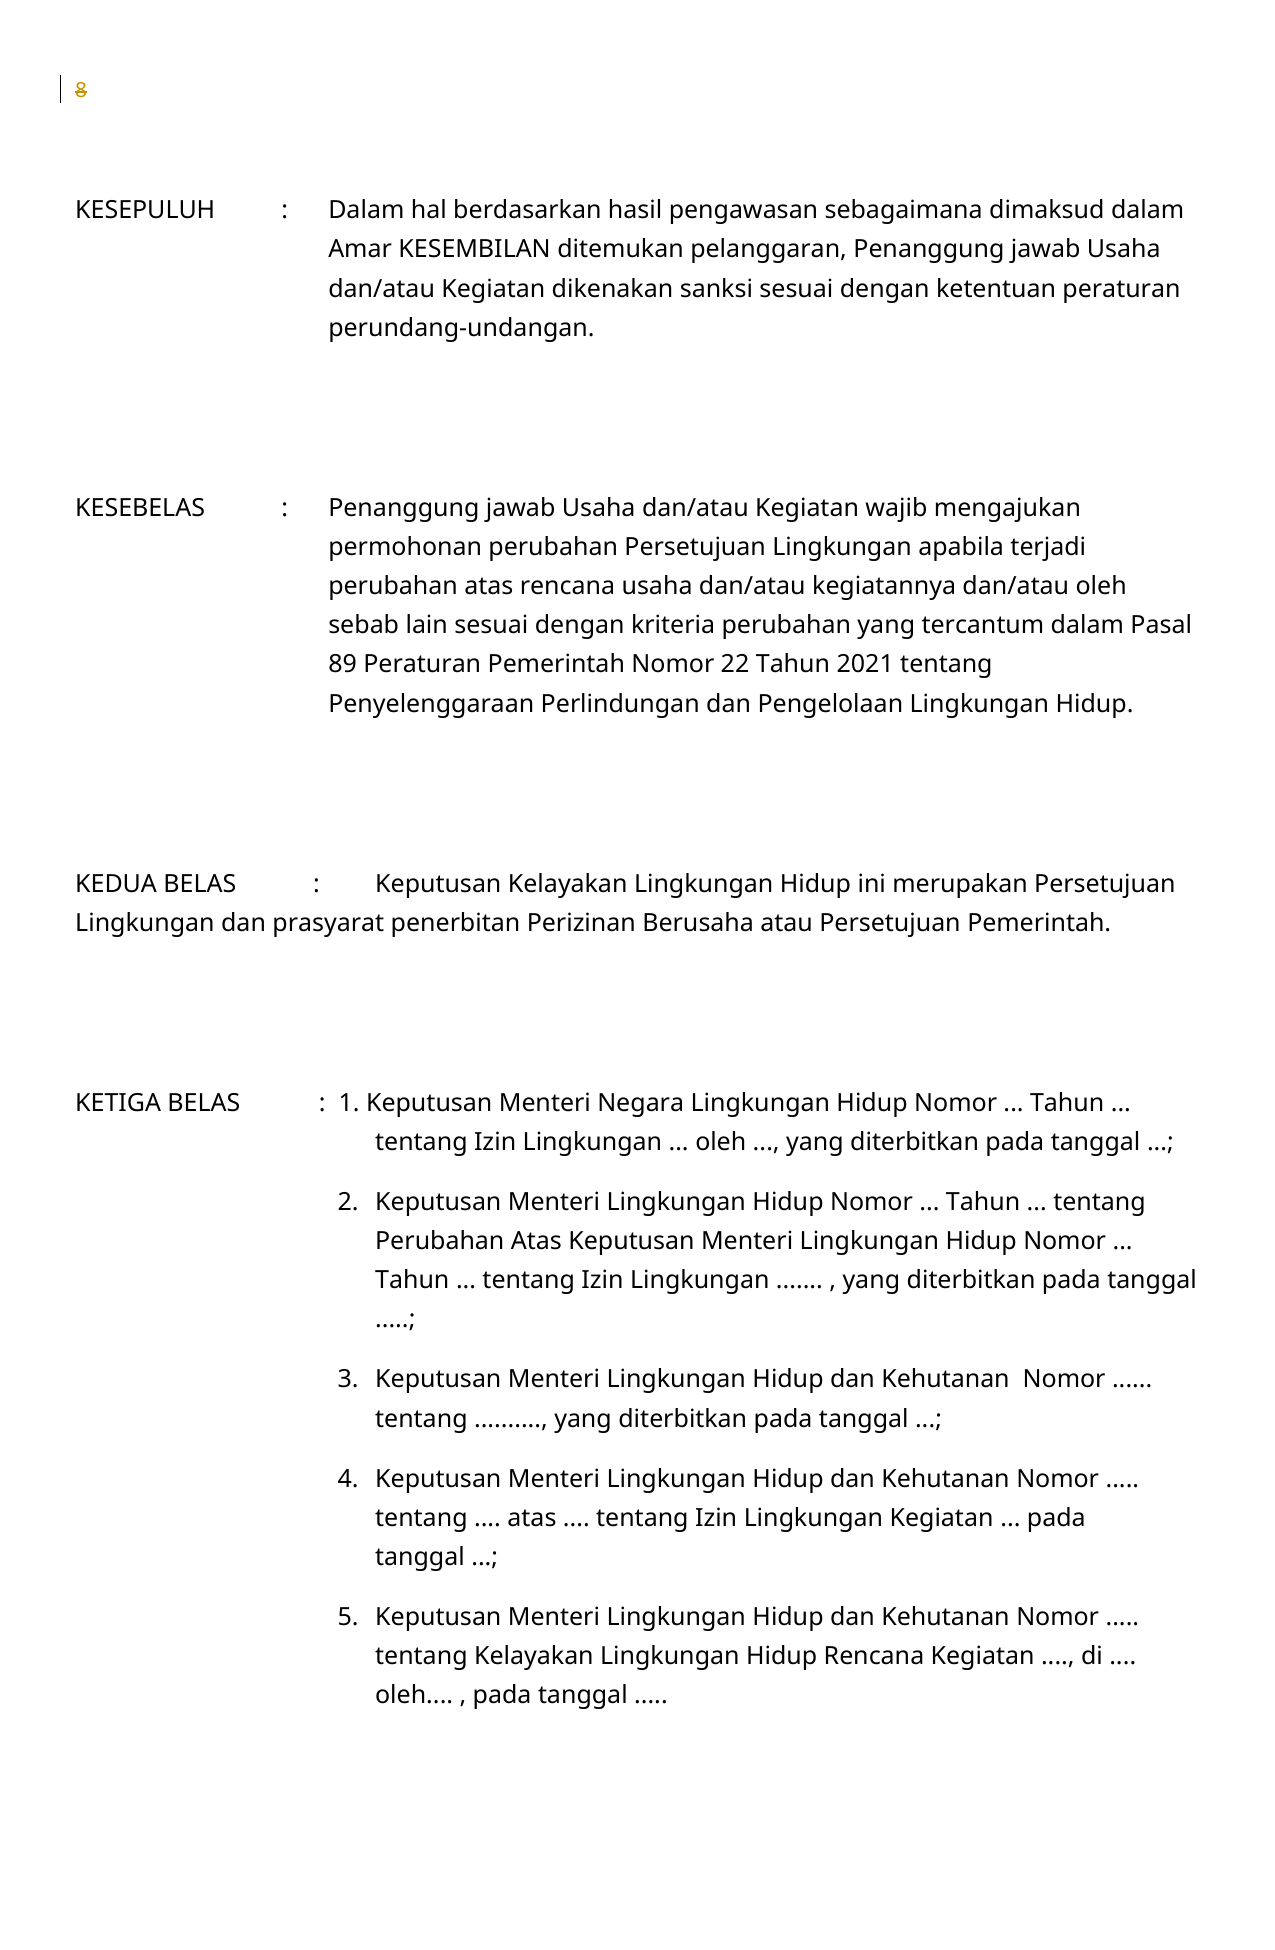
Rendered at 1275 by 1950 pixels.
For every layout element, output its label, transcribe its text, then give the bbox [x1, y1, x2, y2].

text 2. Keputusan Menteri Lingkungan Hidup Nomor ... Tahun ... tentang Perubahan Atas Keputusan Menteri Lingkungan Hidup Nomor ... Tahun ... tentang Izin Lingkungan ....... , yang diterbitkan pada tanggal .....; [337, 1183, 1200, 1335]
text KETIGA BELAS : 1. Keputusan Menteri Negara Lingkungan Hidup Nomor ... Tahun ... tentang Izin Lingkungan ... oleh ..., yang diterbitkan pada tanggal ...; [75, 1084, 1200, 1158]
text 4. Keputusan Menteri Lingkungan Hidup dan Kehutanan Nomor ..... tentang .... atas .... tentang Izin Lingkungan Kegiatan ... pada tanggal ...; [337, 1460, 1200, 1573]
text KESEBELAS : Penanggung jawab Usaha dan/atau Kegiatan wajib mengajukan permohonan perubahan Persetujuan Lingkungan apabila terjadi perubahan atas rencana usaha dan/atau kegiatannya dan/atau oleh sebab lain sesuai dengan kriteria perubahan yang tercantum dalam Pasal 89 Peraturan Pemerintah Nomor 22 Tahun 2021 tentang Penyelenggaraan Perlindungan dan Pengelolaan Lingkungan Hidup. [75, 489, 1200, 719]
text KESEPULUH : Dalam hal berdasarkan hasil pengawasan sebagaimana dimaksud dalam Amar KESEMBILAN ditemukan pelanggaran, Penanggung jawab Usaha dan/atau Kegiatan dikenakan sanksi sesuai dengan ketentuan peraturan perundang-undangan. [75, 192, 1200, 343]
text KEDUA BELAS : Keputusan Kelayakan Lingkungan Hidup ini merupakan Persetujuan Lingkungan dan prasyarat penerbitan Perizinan Berusaha atau Persetujuan Pemerintah. [75, 865, 1200, 938]
text 3. Keputusan Menteri Lingkungan Hidup dan Kehutanan Nomor ...... tentang .........., yang diterbitkan pada tanggal ...; [337, 1361, 1200, 1434]
text 5. Keputusan Menteri Lingkungan Hidup dan Kehutanan Nomor ..... tentang Kelayakan Lingkungan Hidup Rencana Kegiatan ...., di .... oleh.... , pada tanggal ..... [337, 1598, 1200, 1711]
